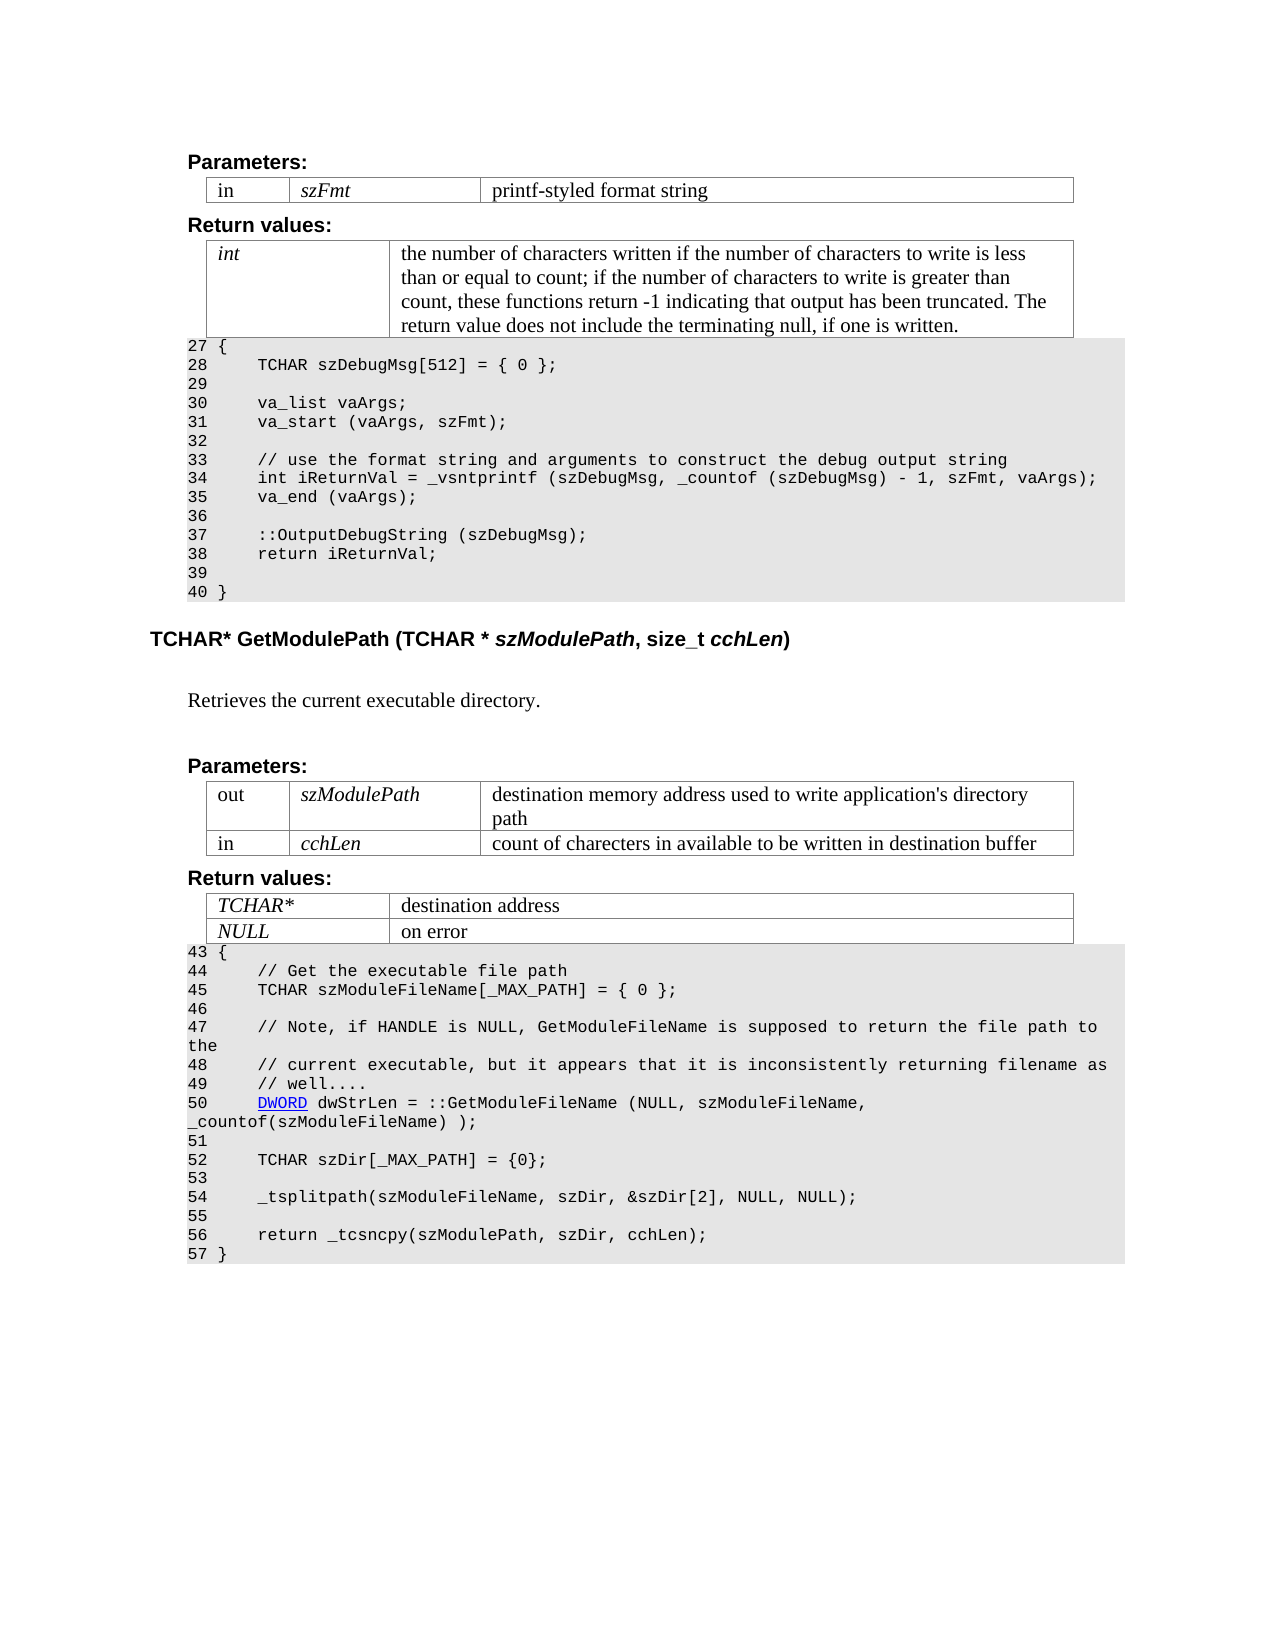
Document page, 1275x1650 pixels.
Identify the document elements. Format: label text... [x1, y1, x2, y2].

text 47 // Note, if HANDLE is NULL, GetModuleFileName is supposed to return the file path to the [187, 1019, 1125, 1057]
text 36 [187, 508, 1125, 527]
text 45 TCHAR szModuleFileName[_MAX_PATH] = { 0 }; [187, 981, 1125, 1000]
table_cell on error [390, 919, 1073, 943]
text 30 va_list vaArgs; [187, 394, 1125, 413]
table_header destination address [390, 894, 1073, 917]
table_cell NULL [207, 919, 389, 943]
table_header szModulePath [290, 782, 480, 830]
text 44 // Get the executable file path [187, 962, 1125, 981]
text 31 va_start (vaArgs, szFmt); [187, 413, 1125, 432]
text 49 // well.... [187, 1076, 1125, 1094]
text 55 [187, 1208, 1125, 1226]
table_header printf-styled format string [481, 178, 1073, 202]
table_header in [207, 178, 289, 202]
table_header destination memory address used to write application's directory path [481, 782, 1073, 830]
text 29 [187, 376, 1125, 394]
subtitle Return values: [187, 865, 1125, 889]
text 28 TCHAR szDebugMsg[512] = { 0 }; [187, 357, 1125, 376]
table_cell count of charecters in available to be written in destination buffer [481, 831, 1073, 855]
text 32 [187, 432, 1125, 451]
text 40 } [187, 583, 1125, 602]
table_header the number of characters written if the number of characters to write is less than or equal to count; if the number of characters to write is greater than count, these functions return -1 indicating that output has been truncated. The return value does not include the terminating null, if one is written. [390, 241, 1073, 337]
text 35 va_end (vaArgs); [187, 489, 1125, 508]
text 34 int iReturnVal = _vsntprintf (szDebugMsg, _countof (szDebugMsg) - 1, szFmt, vaArgs); [187, 470, 1125, 489]
text 53 [187, 1170, 1125, 1189]
text 54 _tsplitpath(szModuleFileName, szDir, &szDir[2], NULL, NULL); [187, 1189, 1125, 1208]
table_header out [207, 782, 289, 830]
subtitle Parameters: [187, 753, 1125, 777]
table_cell in [207, 831, 289, 855]
subtitle TCHAR* GetModulePath (TCHAR * szModulePath, size_t cchLen) [150, 627, 1125, 651]
text 52 TCHAR szDir[_MAX_PATH] = {0}; [187, 1151, 1125, 1170]
text 51 [187, 1132, 1125, 1151]
text 27 { [187, 338, 1125, 357]
table_header TCHAR* [207, 894, 389, 917]
list Retrieves the current executable directory. [187, 687, 1125, 712]
subtitle Parameters: [187, 150, 1125, 174]
table_cell cchLen [290, 831, 480, 855]
text 39 [187, 564, 1125, 583]
table_header int [207, 241, 389, 337]
text 43 { [187, 944, 1125, 962]
text 38 return iReturnVal; [187, 545, 1125, 564]
text 33 // use the format string and arguments to construct the debug output string [187, 451, 1125, 470]
text 48 // current executable, but it appears that it is inconsistently returning filename as [187, 1057, 1125, 1076]
table_header szFmt [290, 178, 480, 202]
text 57 } [187, 1245, 1125, 1264]
text 37 ::OutputDebugString (szDebugMsg); [187, 527, 1125, 545]
text 50 DWORD dwStrLen = ::GetModuleFileName (NULL, szModuleFileName, _countof(szModuleFileName) ); [187, 1094, 1125, 1132]
text 46 [187, 1000, 1125, 1019]
text 56 return _tcsncpy(szModulePath, szDir, cchLen); [187, 1226, 1125, 1245]
subtitle Return values: [187, 213, 1125, 237]
